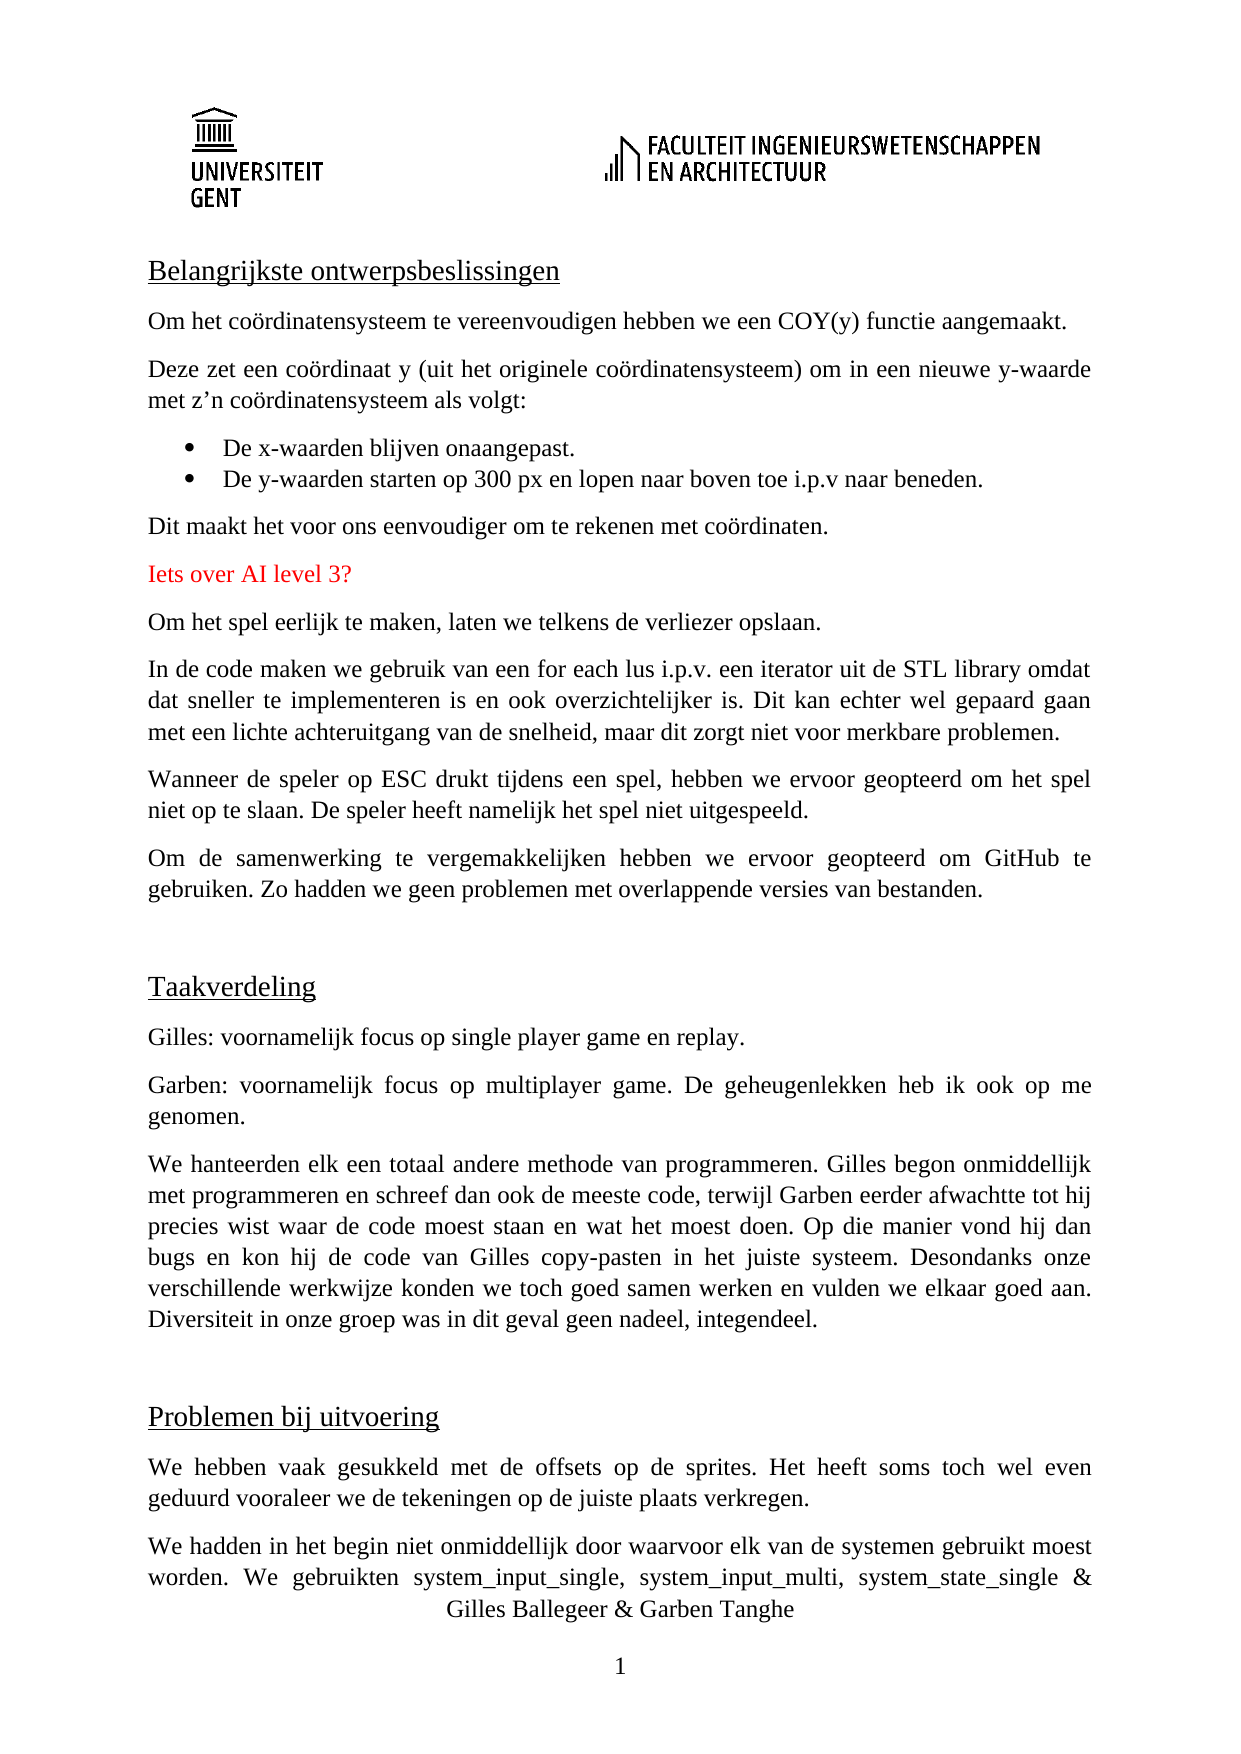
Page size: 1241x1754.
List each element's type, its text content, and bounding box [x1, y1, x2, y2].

text Problemen bij uitvoering [148, 1399, 1093, 1433]
text Dit maakt het voor ons eenvoudiger om te rekenen met coördinaten. [148, 511, 1093, 540]
text Iets over AI level 3? [148, 559, 1093, 588]
text Deze zet een coördinaat y (uit het originele coördinatensysteem) om in een nieuwe y-waarde met z’n coördinatensysteem als volgt: [148, 354, 1093, 414]
text Om het spel eerlijk te maken, laten we telkens de verliezer opslaan. [148, 607, 1093, 636]
text Om de samenwerking te vergemakkelijken hebben we ervoor geopteerd om GitHub te gebruiken. Zo hadden we geen problemen met overlappende versies van bestanden. [148, 843, 1093, 903]
text Om het coördinatensysteem te vereenvoudigen hebben we een COY(y) functie aangemaakt. [148, 306, 1093, 335]
list De y-waarden starten op 300 px en lopen naar boven toe i.p.v naar beneden. [185, 464, 1093, 492]
text Gilles: voornamelijk focus op single player game en replay. [148, 1022, 1093, 1051]
text Belangrijkste ontwerpsbeslissingen [148, 148, 1093, 287]
text We hanteerden elk een totaal andere methode van programmeren. Gilles begon onmiddellijk met programmeren en schreef dan ook de meeste code, terwijl Garben eerder afwachtte tot hij precies wist waar de code moest staan en wat het moest doen. Op die manier vond hij dan bugs en kon hij de code van Gilles copy-pasten in het juiste systeem. Desondanks onze verschillende werkwijze konden we toch goed samen werken en vulden we elkaar goed aan. Diversiteit in onze groep was in dit geval geen nadeel, integendeel. [148, 1149, 1093, 1333]
text Garben: voornamelijk focus op multiplayer game. De geheugenlekken heb ik ook op me genomen. [148, 1070, 1093, 1130]
text Wanneer de speler op ESC drukt tijdens een spel, hebben we ervoor geopteerd om het spel niet op te slaan. De speler heeft namelijk het spel niet uitgespeeld. [148, 764, 1093, 824]
text We hebben vaak gesukkeld met de offsets op de sprites. Het heeft soms toch wel even geduurd vooraleer we de tekeningen op de juiste plaats verkregen. [148, 1452, 1093, 1512]
list De x-waarden blijven onaangepast. [185, 433, 1093, 461]
text Taakverdeling [148, 969, 1093, 1003]
text In de code maken we gebruik van een for each lus i.p.v. een iterator uit de STL library omdat dat sneller te implementeren is en ook overzichtelijker is. Dit kan echter wel gepaard gaan met een lichte achteruitgang van de snelheid, maar dit zorgt niet voor merkbare problemen. [148, 654, 1093, 745]
